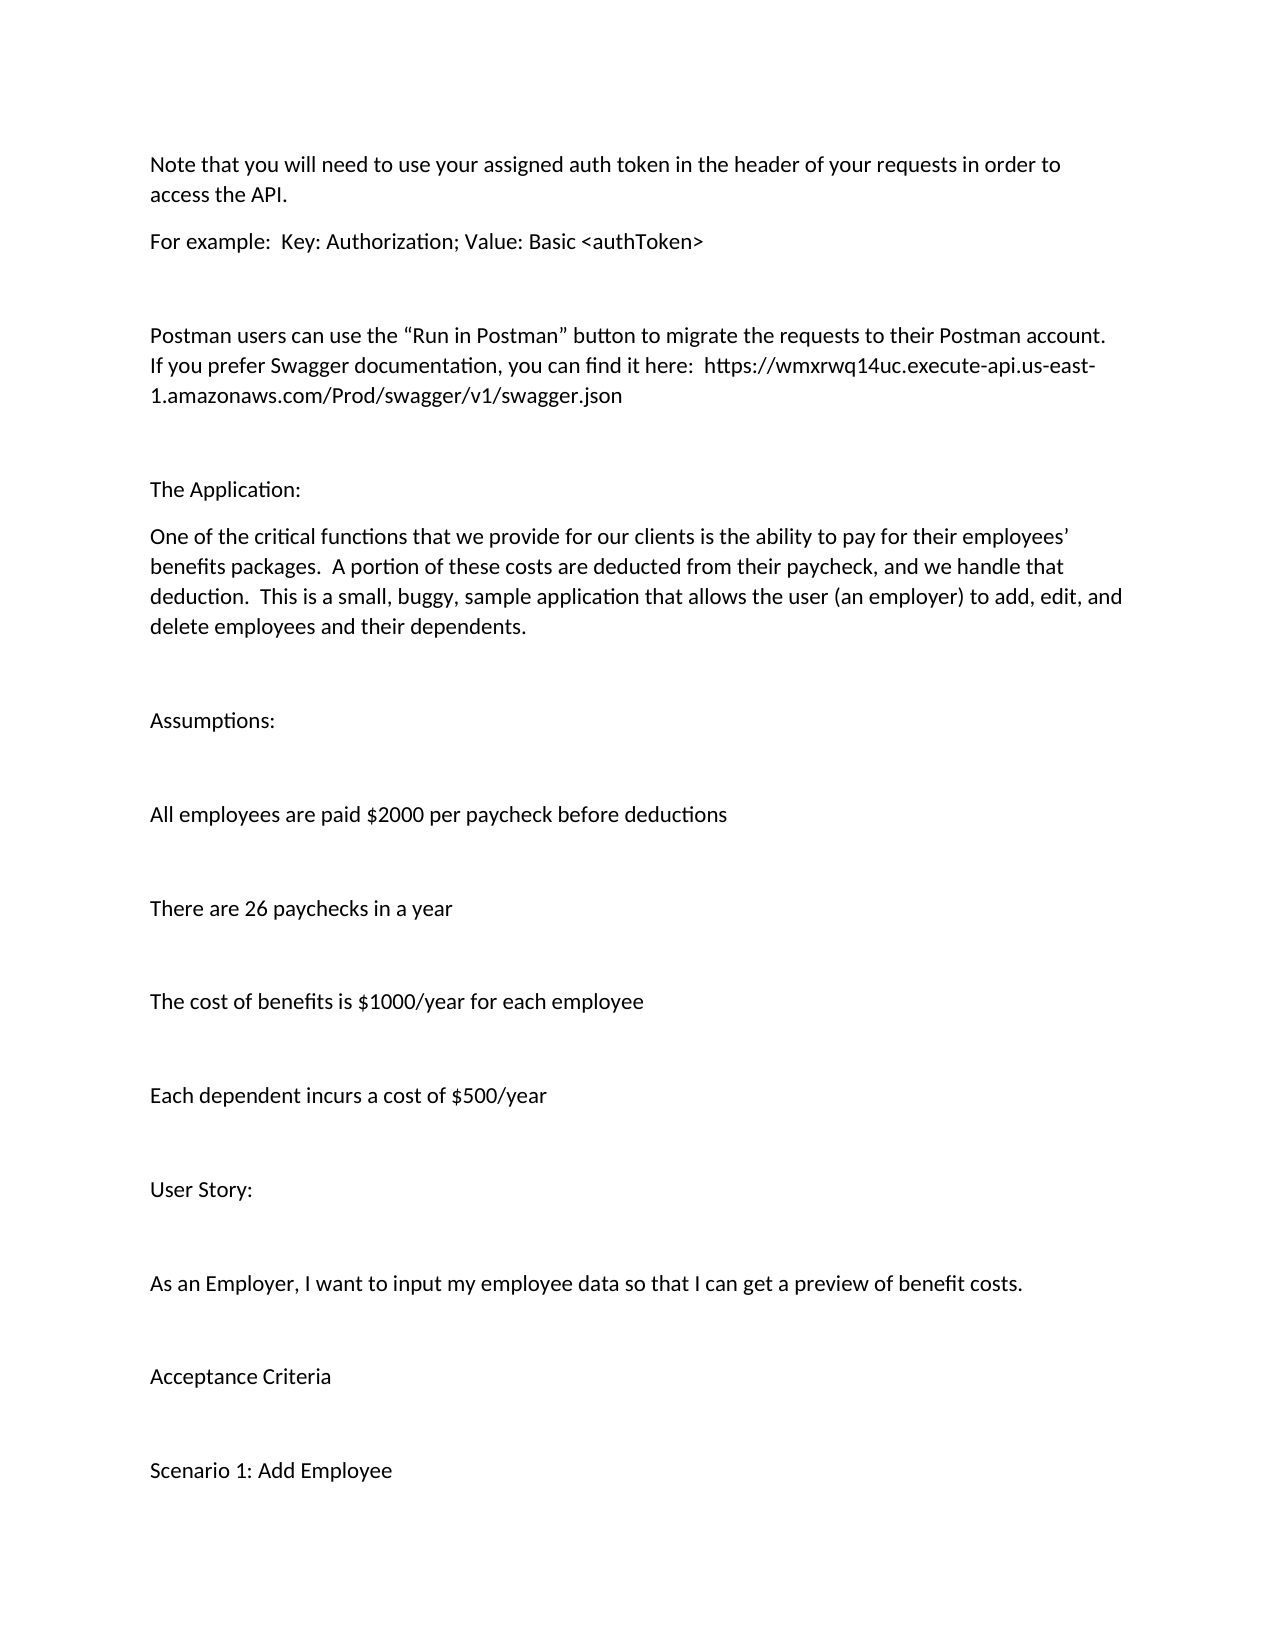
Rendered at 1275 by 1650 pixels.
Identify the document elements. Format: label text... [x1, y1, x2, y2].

text As an Employer, I want to input my employee data so that I can get a preview of benefit costs. [150, 1269, 1125, 1297]
text The Application: [150, 475, 1125, 503]
text Scenario 1: Add Employee [150, 1456, 1125, 1484]
text The cost of benefits is $1000/year for each employee [150, 987, 1125, 1016]
text One of the critical functions that we provide for our clients is the ability to pay for their employees’ benefits packages. A portion of these costs are deducted from their paycheck, and we handle that deduction. This is a small, buggy, sample application that allows the user (an employer) to add, edit, and delete employees and their dependents. [150, 522, 1125, 641]
text There are 26 paychecks in a year [150, 894, 1125, 922]
text Each dependent incurs a cost of $500/year [150, 1081, 1125, 1109]
text Assumptions: [150, 706, 1125, 734]
text For example: Key: Authorization; Value: Basic <authToken> [150, 227, 1125, 255]
text Acceptance Criteria [150, 1362, 1125, 1391]
text All employees are paid $2000 per paycheck before deductions [150, 800, 1125, 828]
text Note that you will need to use your assigned auth token in the header of your requests in order to access the API. [150, 150, 1125, 208]
text User Story: [150, 1175, 1125, 1203]
text Postman users can use the “Run in Postman” button to migrate the requests to their Postman account. If you prefer Swagger documentation, you can find it here: https://wmxrwq14uc.execute-api.us-east-1.amazonaws.com/Prod/swagger/v1/swagger.json [150, 321, 1125, 409]
